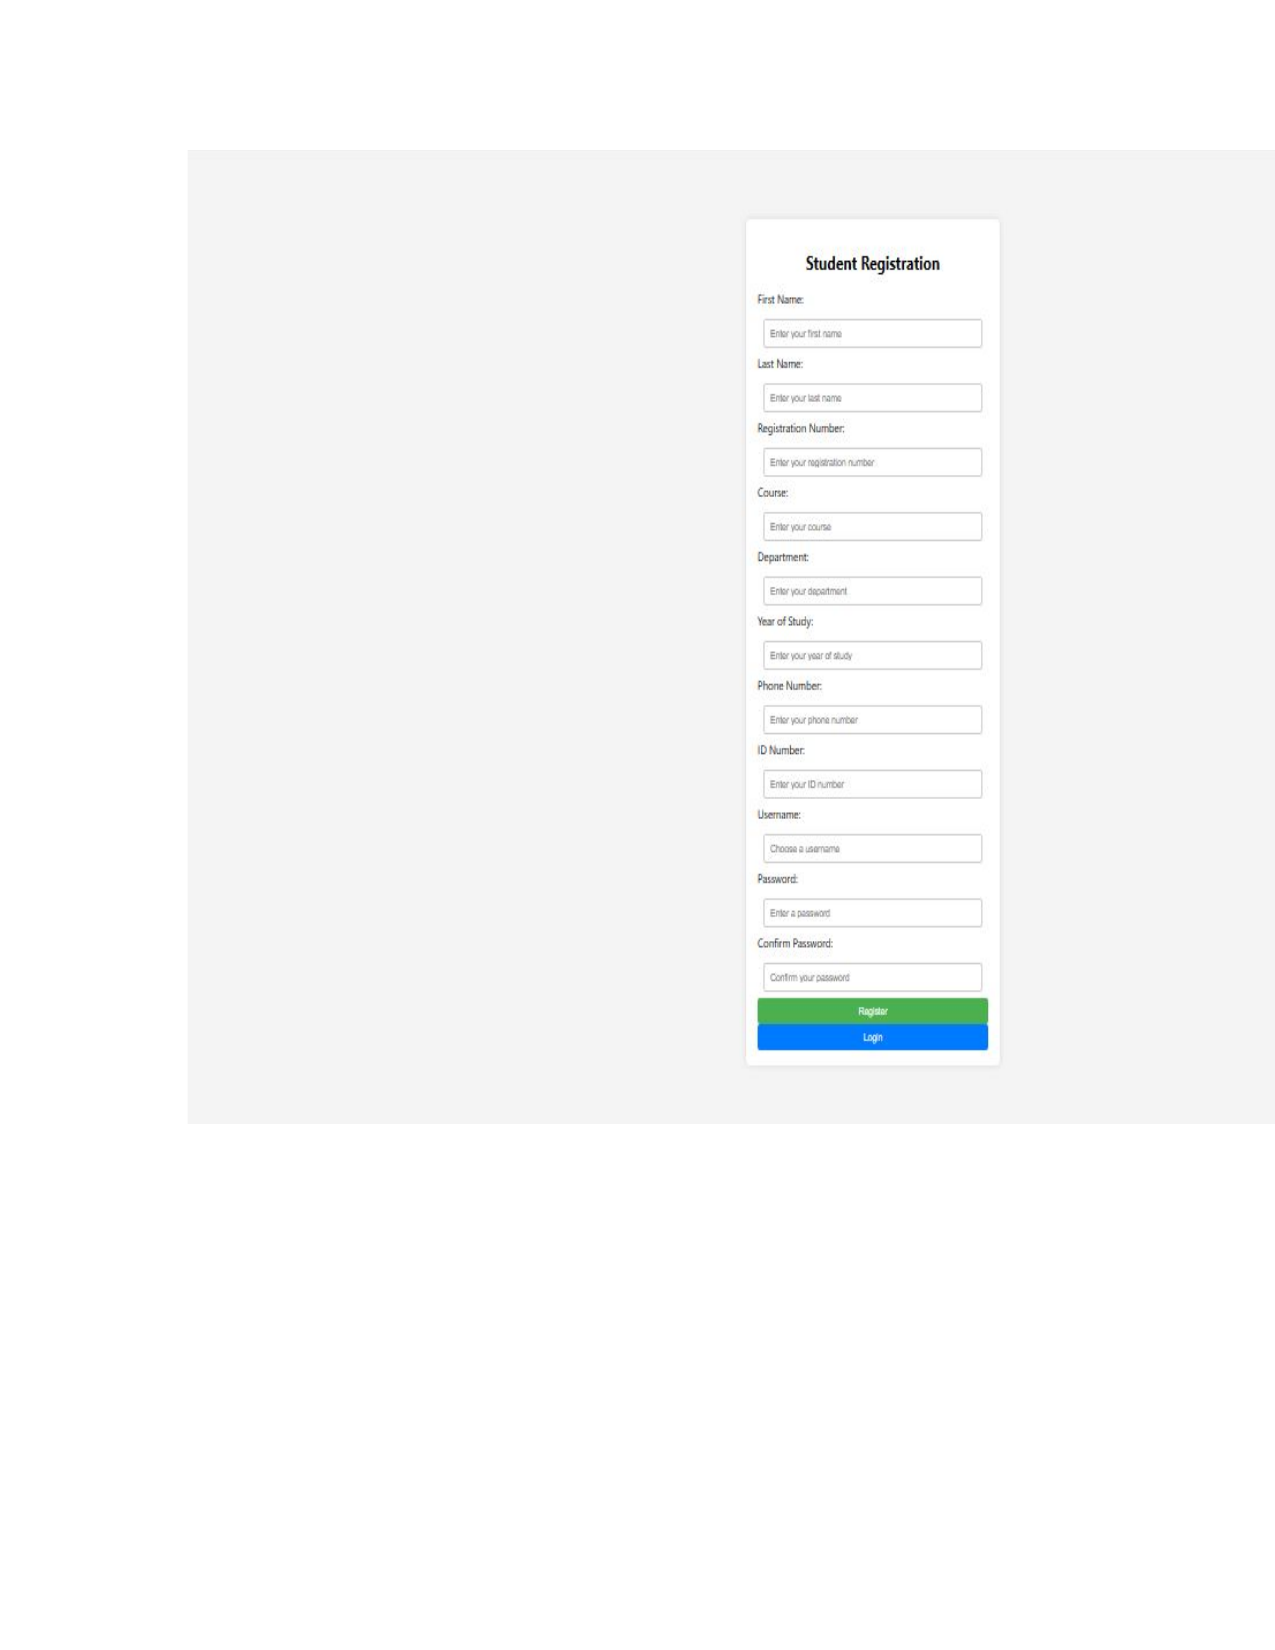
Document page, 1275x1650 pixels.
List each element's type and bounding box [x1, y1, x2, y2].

picture [187, 150, 1275, 1124]
